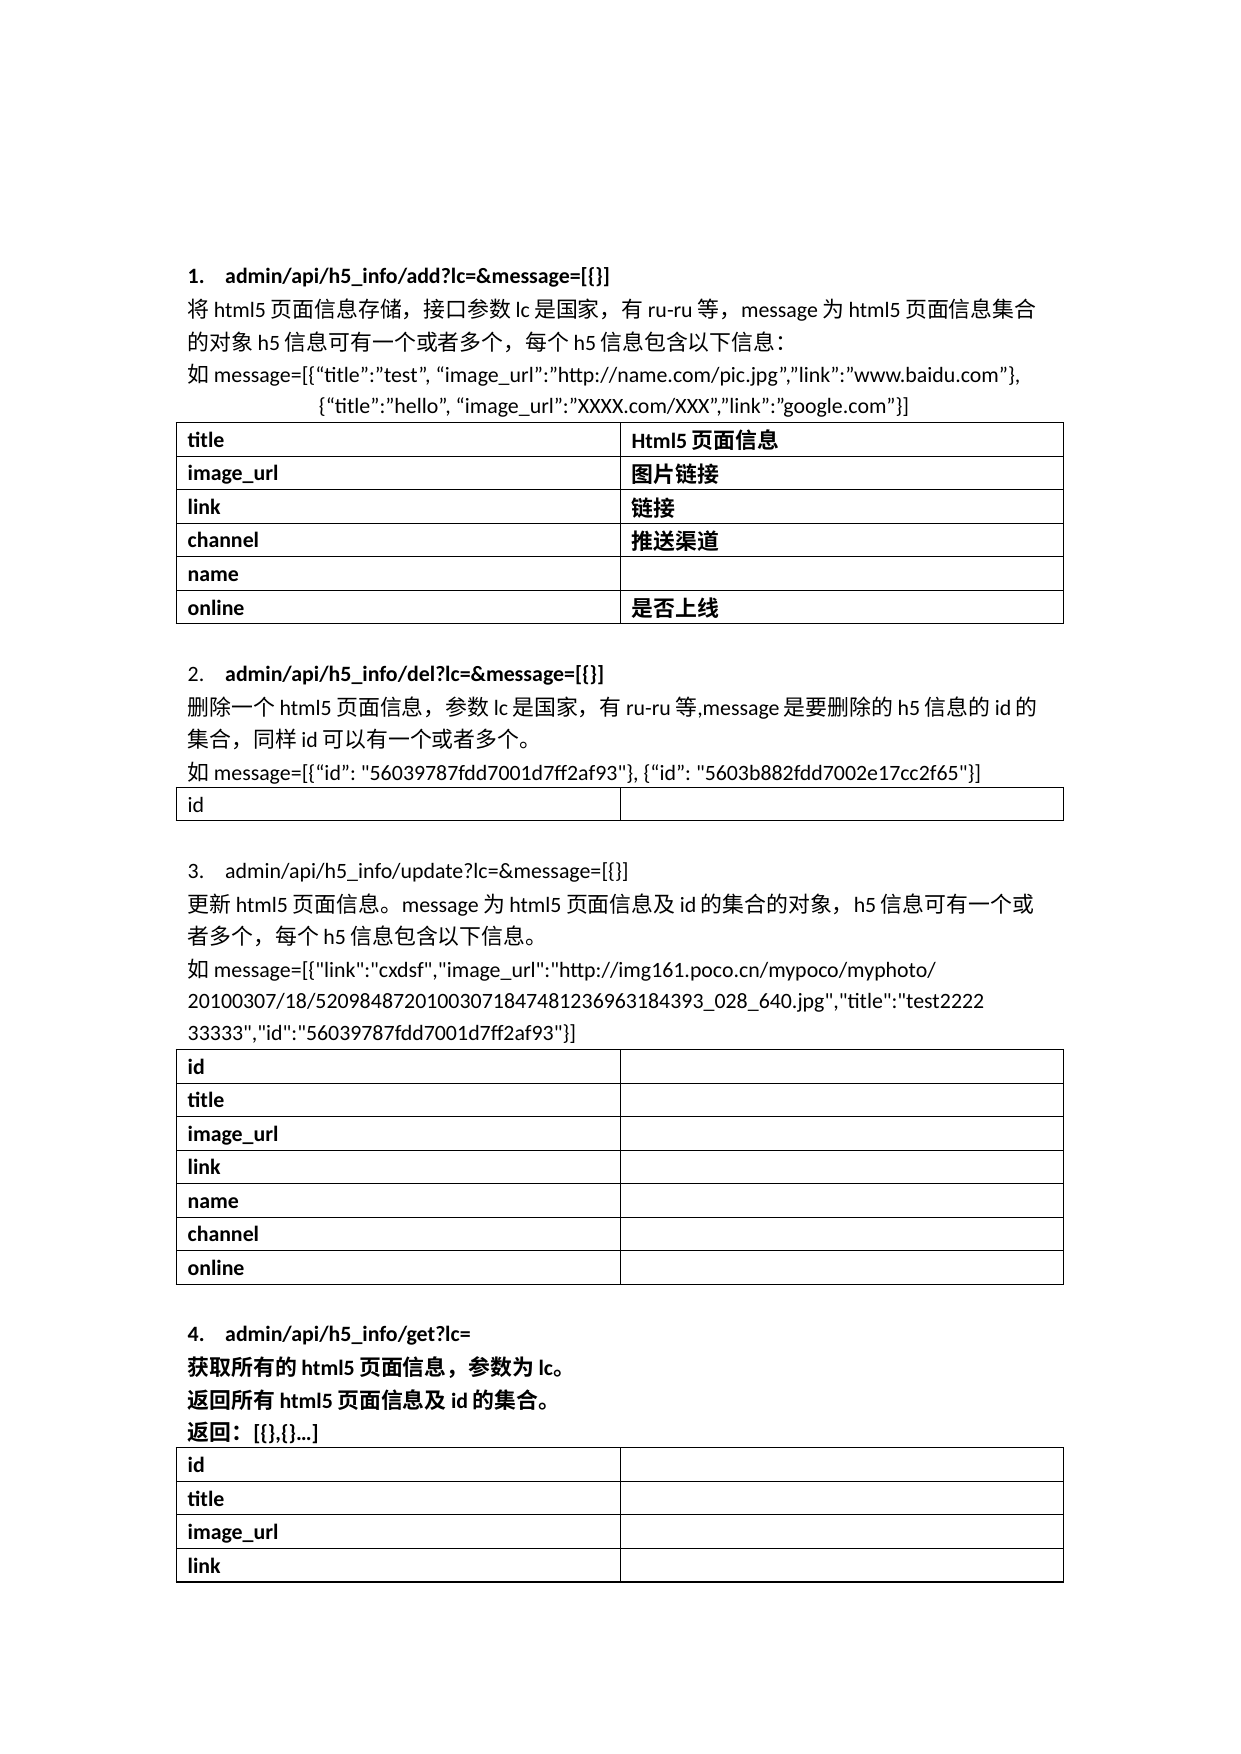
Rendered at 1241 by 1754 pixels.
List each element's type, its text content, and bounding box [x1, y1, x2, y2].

text 如message=[{“id”: "56039787fdd7001d7ff2af93"}, {“id”: "5603b882fdd7002e17cc2f65"}] [187, 754, 1053, 787]
table_cell [621, 1218, 1063, 1250]
table_cell image_url [177, 1117, 620, 1149]
table_cell 推送渠道 [621, 524, 1063, 556]
table_cell channel [177, 524, 620, 556]
table_cell online [177, 591, 620, 623]
text 获取所有的html5页面信息，参数为lc。 [187, 1350, 1053, 1382]
table_cell title [177, 1482, 620, 1514]
table_cell 图片链接 [621, 457, 1063, 489]
table_cell [621, 1251, 1063, 1284]
list admin/api/h5_info/get?lc= [187, 1317, 1053, 1350]
table_cell name [177, 557, 620, 590]
table_header [621, 1448, 1063, 1481]
text 如message=[{"link":"cxdsf","image_url":"http://img161.poco.cn/mypoco/myphoto/20100307/18/52098487201003071847481236963184393_028_640.jpg","title":"test2222 33333","id":"56039787fdd7001d7ff2af93"}] [187, 951, 1053, 1049]
table_cell link [177, 1549, 620, 1581]
table_cell [621, 1549, 1063, 1581]
table_cell [621, 1482, 1063, 1514]
text 将html5页面信息存储，接口参数lc是国家，有ru-ru等，message为html5页面信息集合的对象h5信息可有一个或者多个，每个h5信息包含以下信息： [187, 292, 1053, 357]
table_cell link [177, 1151, 620, 1183]
text 返回所有html5页面信息及id的集合。 [187, 1382, 1053, 1415]
table_cell [621, 1084, 1063, 1116]
list admin/api/h5_info/update?lc=&message=[{}] [187, 854, 1053, 886]
table_cell image_url [177, 1515, 620, 1548]
text 如message=[{“title”:”test”, “image_url”:”http://name.com/pic.jpg”,”link”:”www.baidu.com”}, [187, 357, 1053, 389]
table_cell [621, 557, 1063, 590]
list admin/api/h5_info/del?lc=&message=[{}] [187, 657, 1053, 689]
table_cell channel [177, 1218, 620, 1250]
table_cell [621, 1151, 1063, 1183]
table_header [621, 1050, 1063, 1082]
text 删除一个html5页面信息，参数lc是国家，有ru-ru等,message是要删除的h5信息的id的集合，同样id可以有一个或者多个。 [187, 689, 1053, 754]
table_cell image_url [177, 457, 620, 489]
table_cell 是否上线 [621, 591, 1063, 623]
table_header title [177, 423, 620, 456]
table_header [621, 788, 1063, 820]
table_cell link [177, 490, 620, 523]
table_header id [177, 1050, 620, 1082]
list admin/api/h5_info/add?lc=&message=[{}] [187, 259, 1053, 292]
table_cell [621, 1117, 1063, 1149]
text {“title”:”hello”, “image_url”:”XXXX.com/XXX”,”link”:”google.com”}] [187, 389, 1053, 422]
table_cell online [177, 1251, 620, 1284]
table_cell title [177, 1084, 620, 1116]
table_header id [177, 1448, 620, 1481]
text 更新html5页面信息。message为html5页面信息及id的集合的对象，h5信息可有一个或者多个，每个h5信息包含以下信息。 [187, 886, 1053, 951]
table_header Html5页面信息 [621, 423, 1063, 456]
table_cell [621, 1515, 1063, 1548]
text 返回：[{},{}…] [187, 1415, 1053, 1447]
table_cell name [177, 1184, 620, 1217]
table_header id [177, 788, 620, 820]
table_cell 链接 [621, 490, 1063, 523]
table_cell [621, 1184, 1063, 1217]
